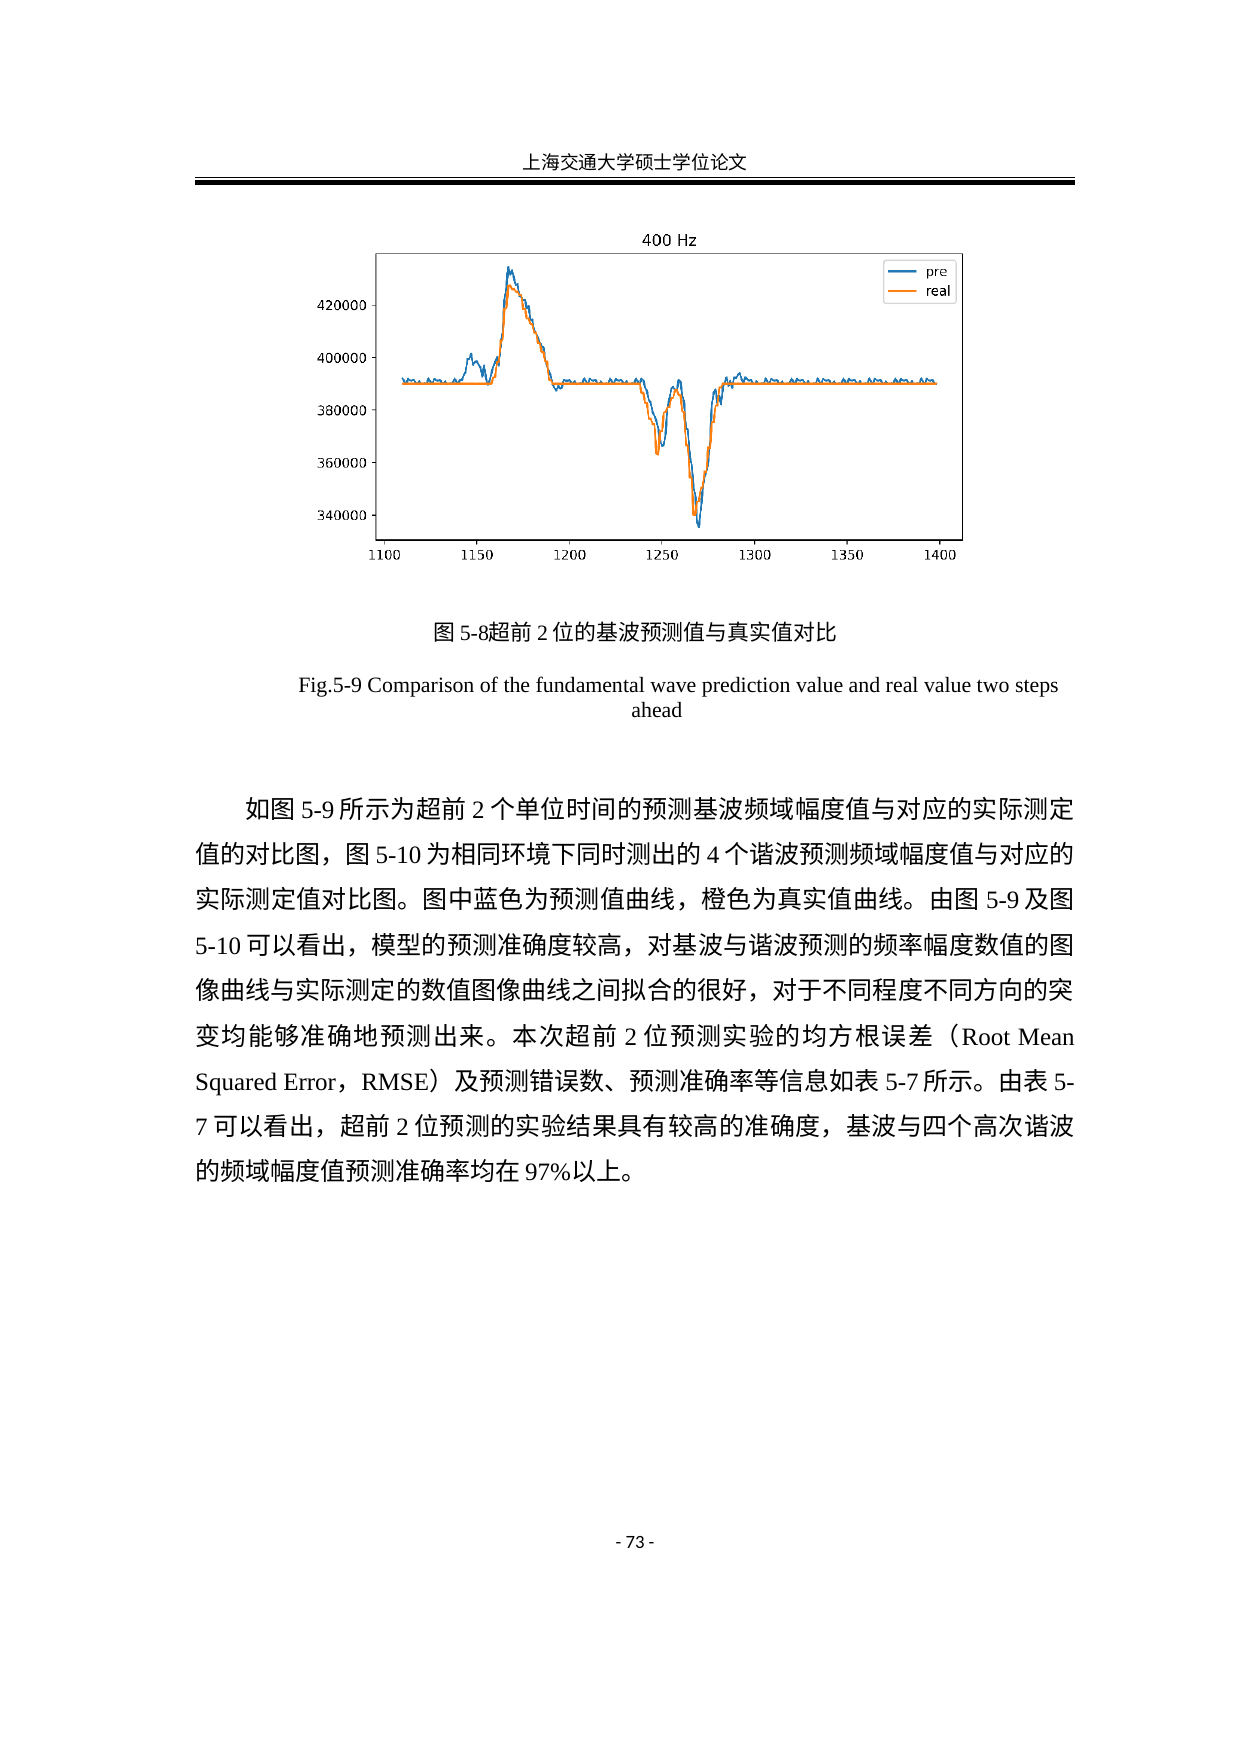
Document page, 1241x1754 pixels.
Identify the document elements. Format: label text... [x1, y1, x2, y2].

text Fig.5-9 Comparison of the fundamental wave prediction value and real value two steps ahead [239, 672, 1075, 722]
text 如图5-9所示为超前2个单位时间的预测基波频域幅度值与对应的实际测定值的对比图，图5-10为相同环境下同时测出的4个谐波预测频域幅度值与对应的实际测定值对比图。图中蓝色为预测值曲线，橙色为真实值曲线。由图5-9及图5-10可以看出，模型的预测准确度较高，对基波与谐波预测的频率幅度数值的图像曲线与实际测定的数值图像曲线之间拟合的很好，对于不同程度不同方向的突变均能够准确地预测出来。本次超前2位预测实验的均方根误差（Root Mean Squared Error，RMSE）及预测错误数、预测准确率等信息如表5-7所示。由表5-7可以看出，超前2位预测的实验结果具有较高的准确度，基波与四个高次谐波的频域幅度值预测准确率均在97%以上。 [195, 789, 1075, 1188]
text 图5-9超前2位的基波预测值与真实值对比 [195, 615, 1075, 647]
picture [281, 208, 1038, 587]
